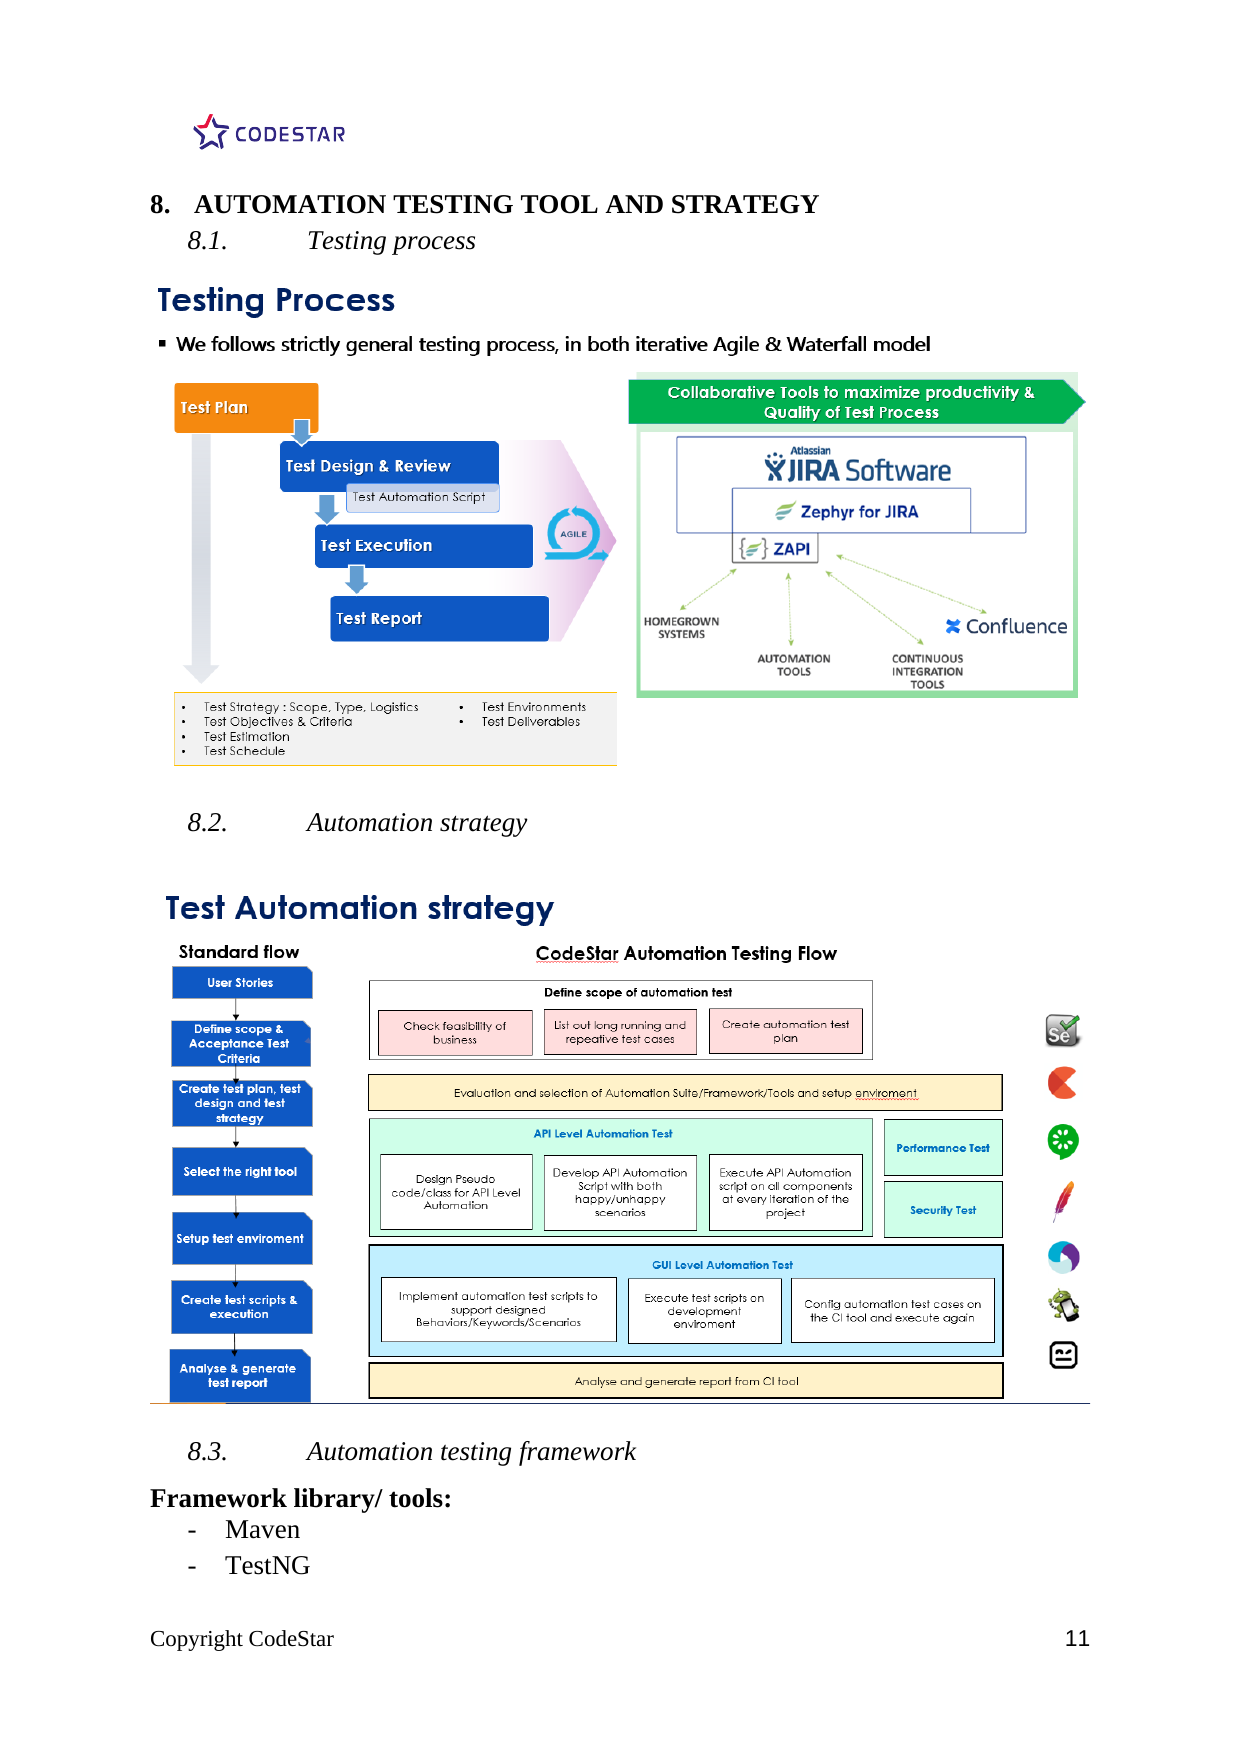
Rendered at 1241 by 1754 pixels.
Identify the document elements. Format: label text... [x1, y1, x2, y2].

list Automation strategy [187, 806, 1090, 837]
list Automation testing framework [187, 1435, 1090, 1466]
picture [150, 883, 1091, 1404]
list TestNG [187, 1549, 1090, 1580]
list Testing process [187, 224, 1090, 255]
text Framework library/ tools: [150, 1482, 1090, 1513]
list AUTOMATION TESTING TOOL AND STRATEGY [150, 188, 1090, 219]
picture [150, 270, 1091, 775]
picture [150, 75, 362, 189]
list Maven [187, 1513, 1090, 1544]
